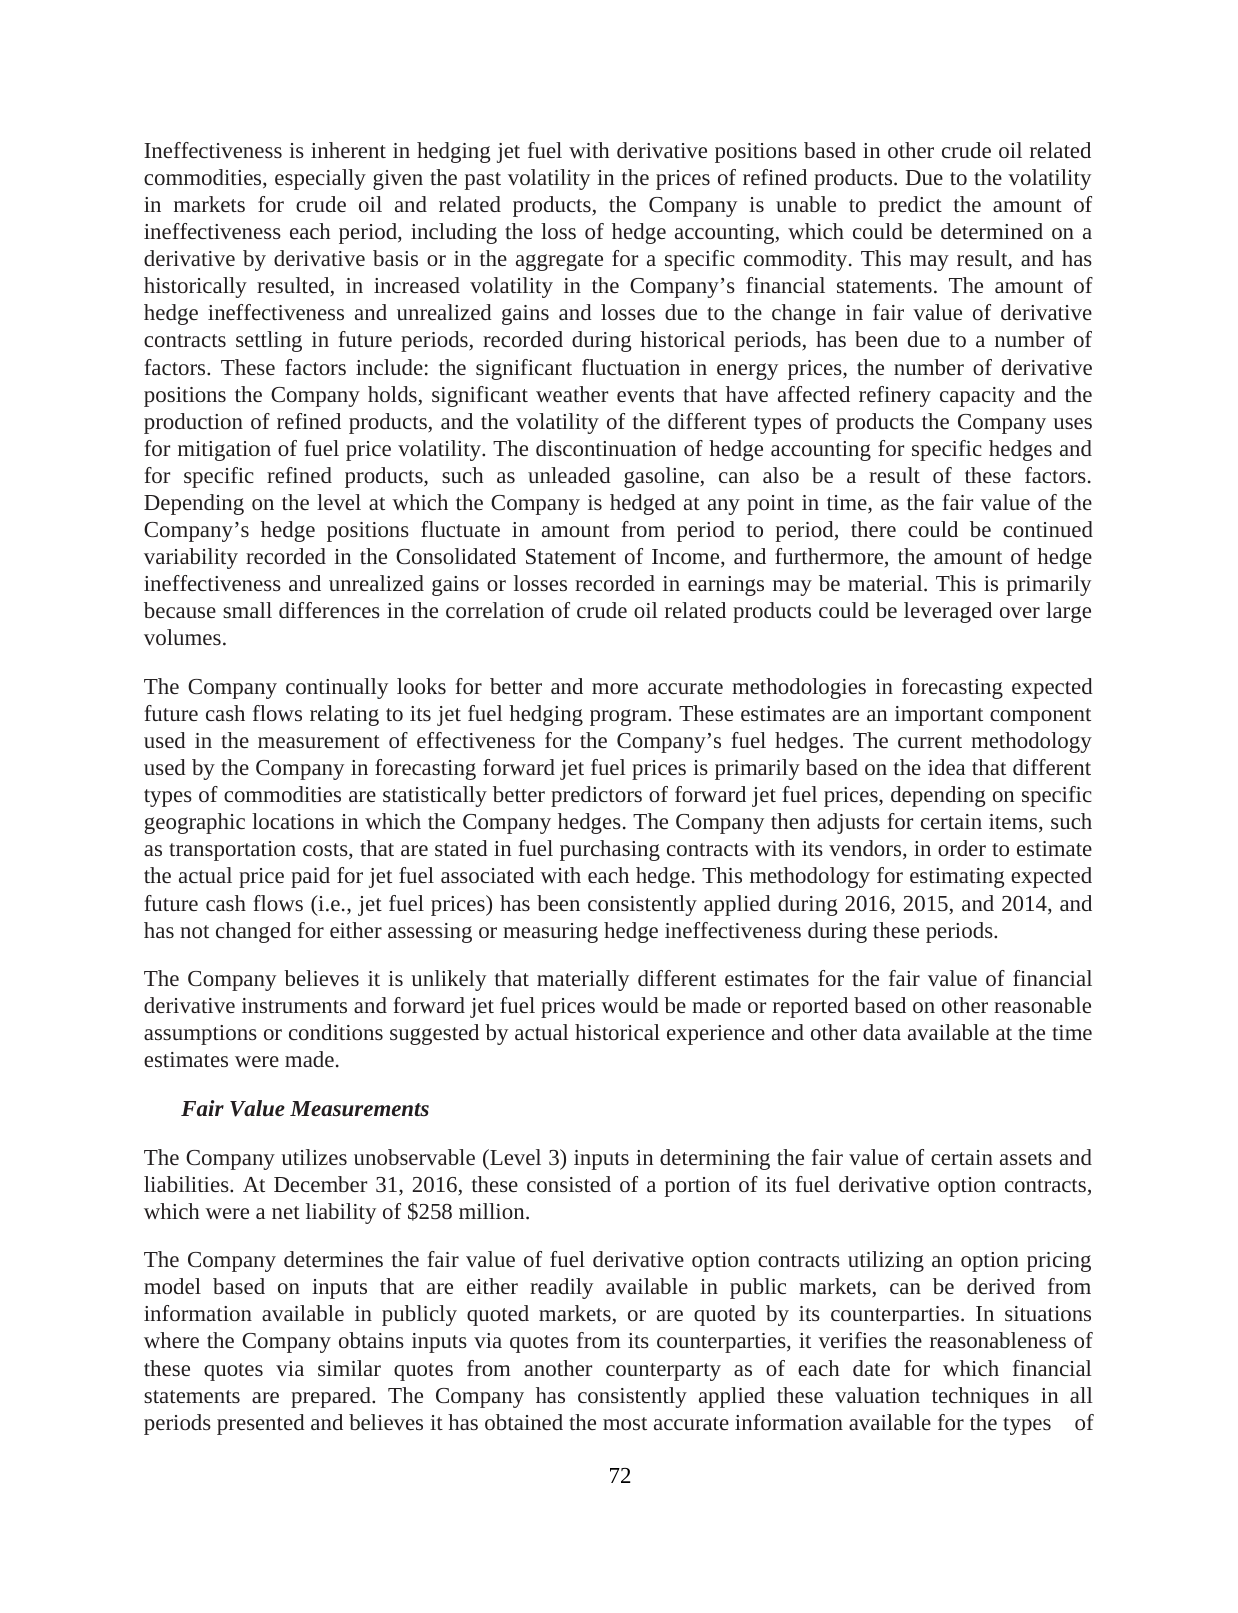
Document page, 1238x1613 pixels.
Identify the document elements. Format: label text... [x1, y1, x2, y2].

subtitle Fair Value Measurements [181, 1095, 1106, 1121]
text The Company determines the fair value of fuel derivative option contracts utilizing an option pricing model based on inputs that are either readily available in public markets, can be derived from information available in publicly quoted markets, or are quoted by its counterparties. In situations where the Company obtains inputs via quotes from its counterparties, it verifies the reasonableness of these quotes via similar quotes from another counterparty as of each date for which financial statements are prepared. The Company has consistently applied these valuation techniques in all periods presented and believes it has obtained the most accurate information available for the types of [144, 1246, 1094, 1435]
text The Company utilizes unobservable (Level 3) inputs in determining the fair value of certain assets and liabilities. At December 31, 2016, these consisted of a portion of its fuel derivative option contracts, which were a net liability of $258 million. [144, 1144, 1094, 1224]
text The Company continually looks for better and more accurate methodologies in forecasting expected future cash flows relating to its jet fuel hedging program. These estimates are an important component used in the measurement of effectiveness for the Company’s fuel hedges. The current methodology used by the Company in forecasting forward jet fuel prices is primarily based on the idea that different types of commodities are statistically better predictors of forward jet fuel prices, depending on specific geographic locations in which the Company hedges. The Company then adjusts for certain items, such as transportation costs, that are stated in fuel purchasing contracts with its vendors, in order to estimate the actual price paid for jet fuel associated with each hedge. This methodology for estimating expected future cash flows (i.e., jet fuel prices) has been consistently applied during 2016, 2015, and 2014, and has not changed for either assessing or measuring hedge ineffectiveness during these periods. [144, 673, 1094, 943]
text Ineffectiveness is inherent in hedging jet fuel with derivative positions based in other crude oil related commodities, especially given the past volatility in the prices of refined products. Due to the volatility in markets for crude oil and related products, the Company is unable to predict the amount of ineffectiveness each period, including the loss of hedge accounting, which could be determined on a derivative by derivative basis or in the aggregate for a specific commodity. This may result, and has historically resulted, in increased volatility in the Company’s financial statements. The amount of hedge ineffectiveness and unrealized gains and losses due to the change in fair value of derivative contracts settling in future periods, recorded during historical periods, has been due to a number of factors. These factors include: the significant fluctuation in energy prices, the number of derivative positions the Company holds, significant weather events that have affected refinery capacity and the production of refined products, and the volatility of the different types of products the Company uses for mitigation of fuel price volatility. The discontinuation of hedge accounting for specific hedges and for specific refined products, such as unleaded gasoline, can also be a result of these factors. Depending on the level at which the Company is hedged at any point in time, as the fair value of the Company’s hedge positions fluctuate in amount from period to period, there could be continued variability recorded in the Consolidated Statement of Income, and furthermore, the amount of hedge ineffectiveness and unrealized gains or losses recorded in earnings may be material. This is primarily because small differences in the correlation of crude oil related products could be leveraged over large volumes. [144, 137, 1094, 651]
text The Company believes it is unlikely that materially different estimates for the fair value of financial derivative instruments and forward jet fuel prices would be made or reported based on other reasonable assumptions or conditions suggested by actual historical experience and other data available at the time estimates were made. [144, 965, 1094, 1073]
